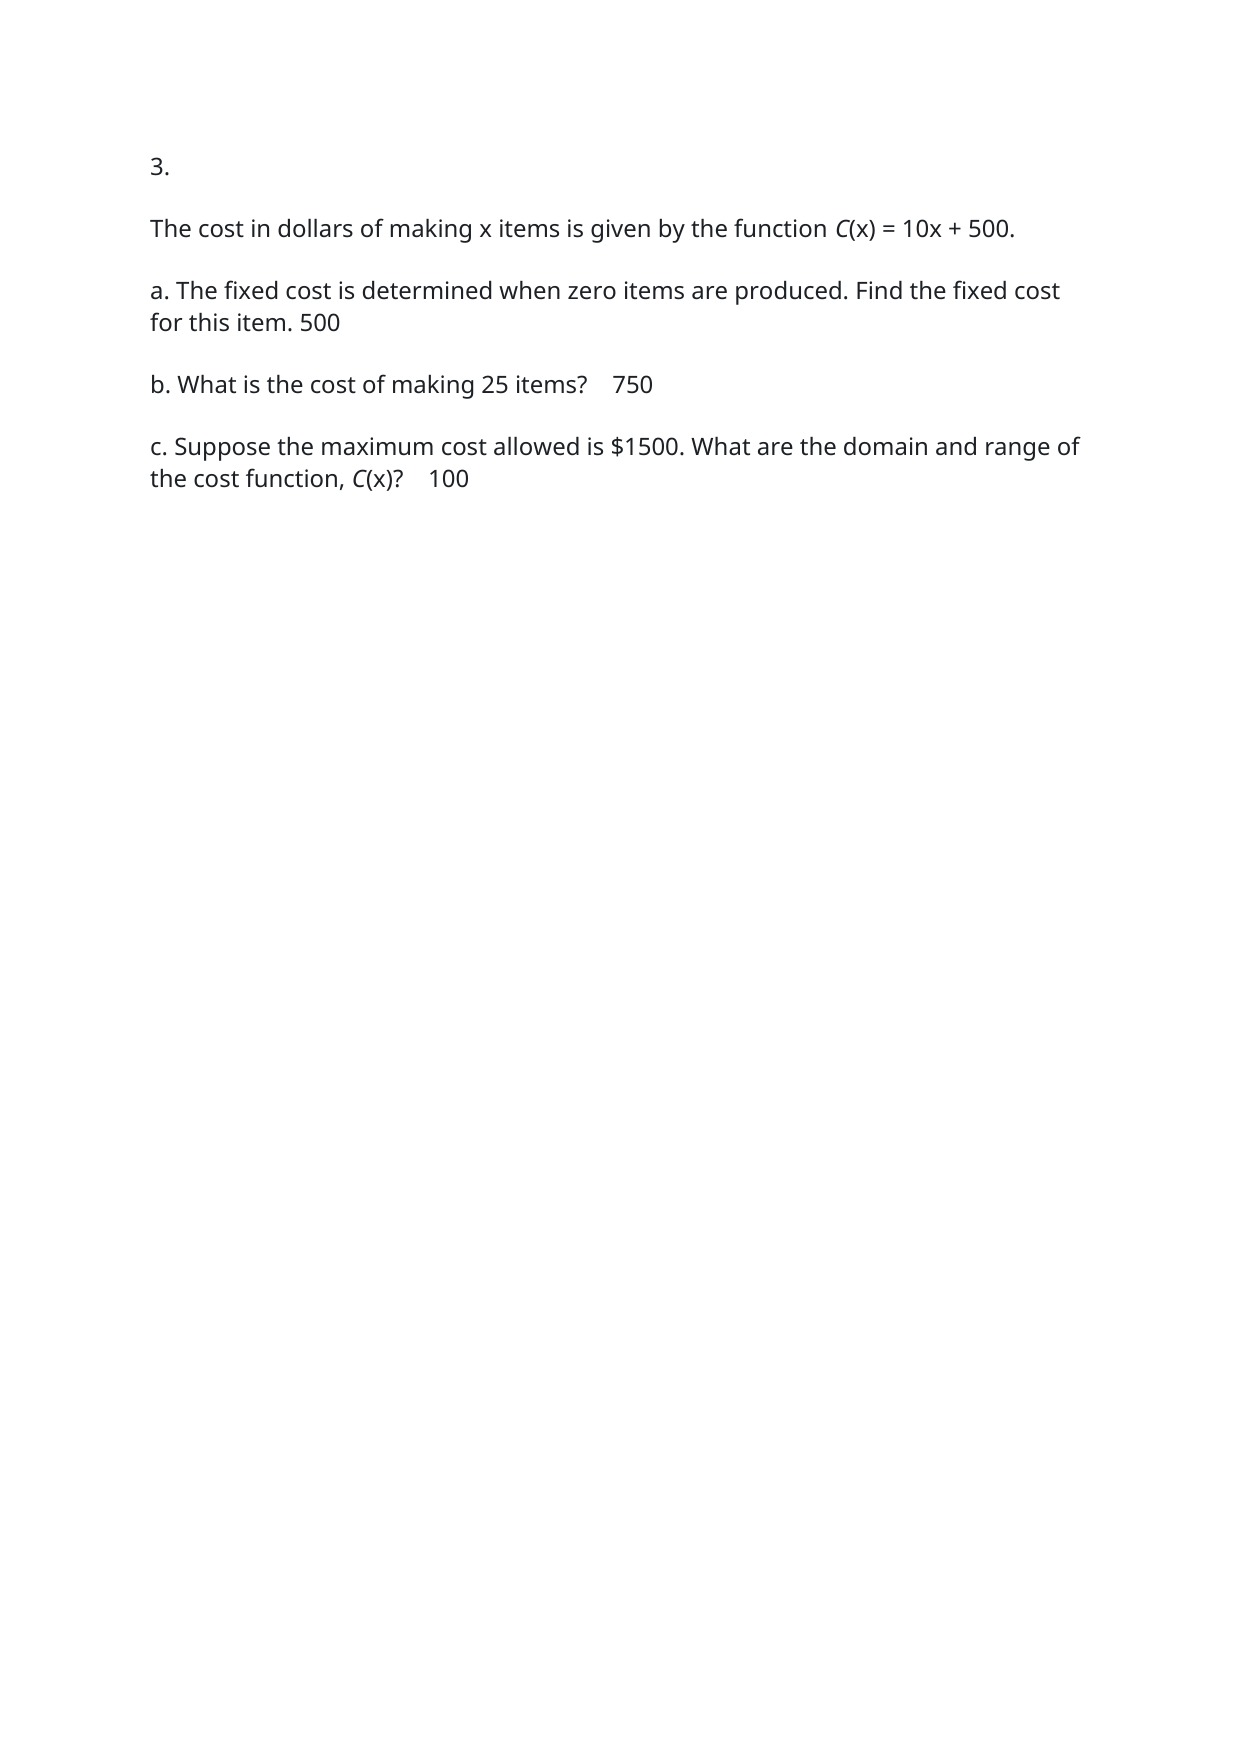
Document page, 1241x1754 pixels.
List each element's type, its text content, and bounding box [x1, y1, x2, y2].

text 3. [150, 150, 1090, 183]
text b. What is the cost of making 25 items? 750 [150, 368, 1090, 401]
text The cost in dollars of making x items is given by the function C(x) = 10x + 500. [150, 212, 1090, 244]
text c. Suppose the maximum cost allowed is $1500. What are the domain and range of the cost function, C(x)? 100 [150, 430, 1090, 495]
text a. The fixed cost is determined when zero items are produced. Find the fixed cost for this item. 500 [150, 273, 1090, 339]
